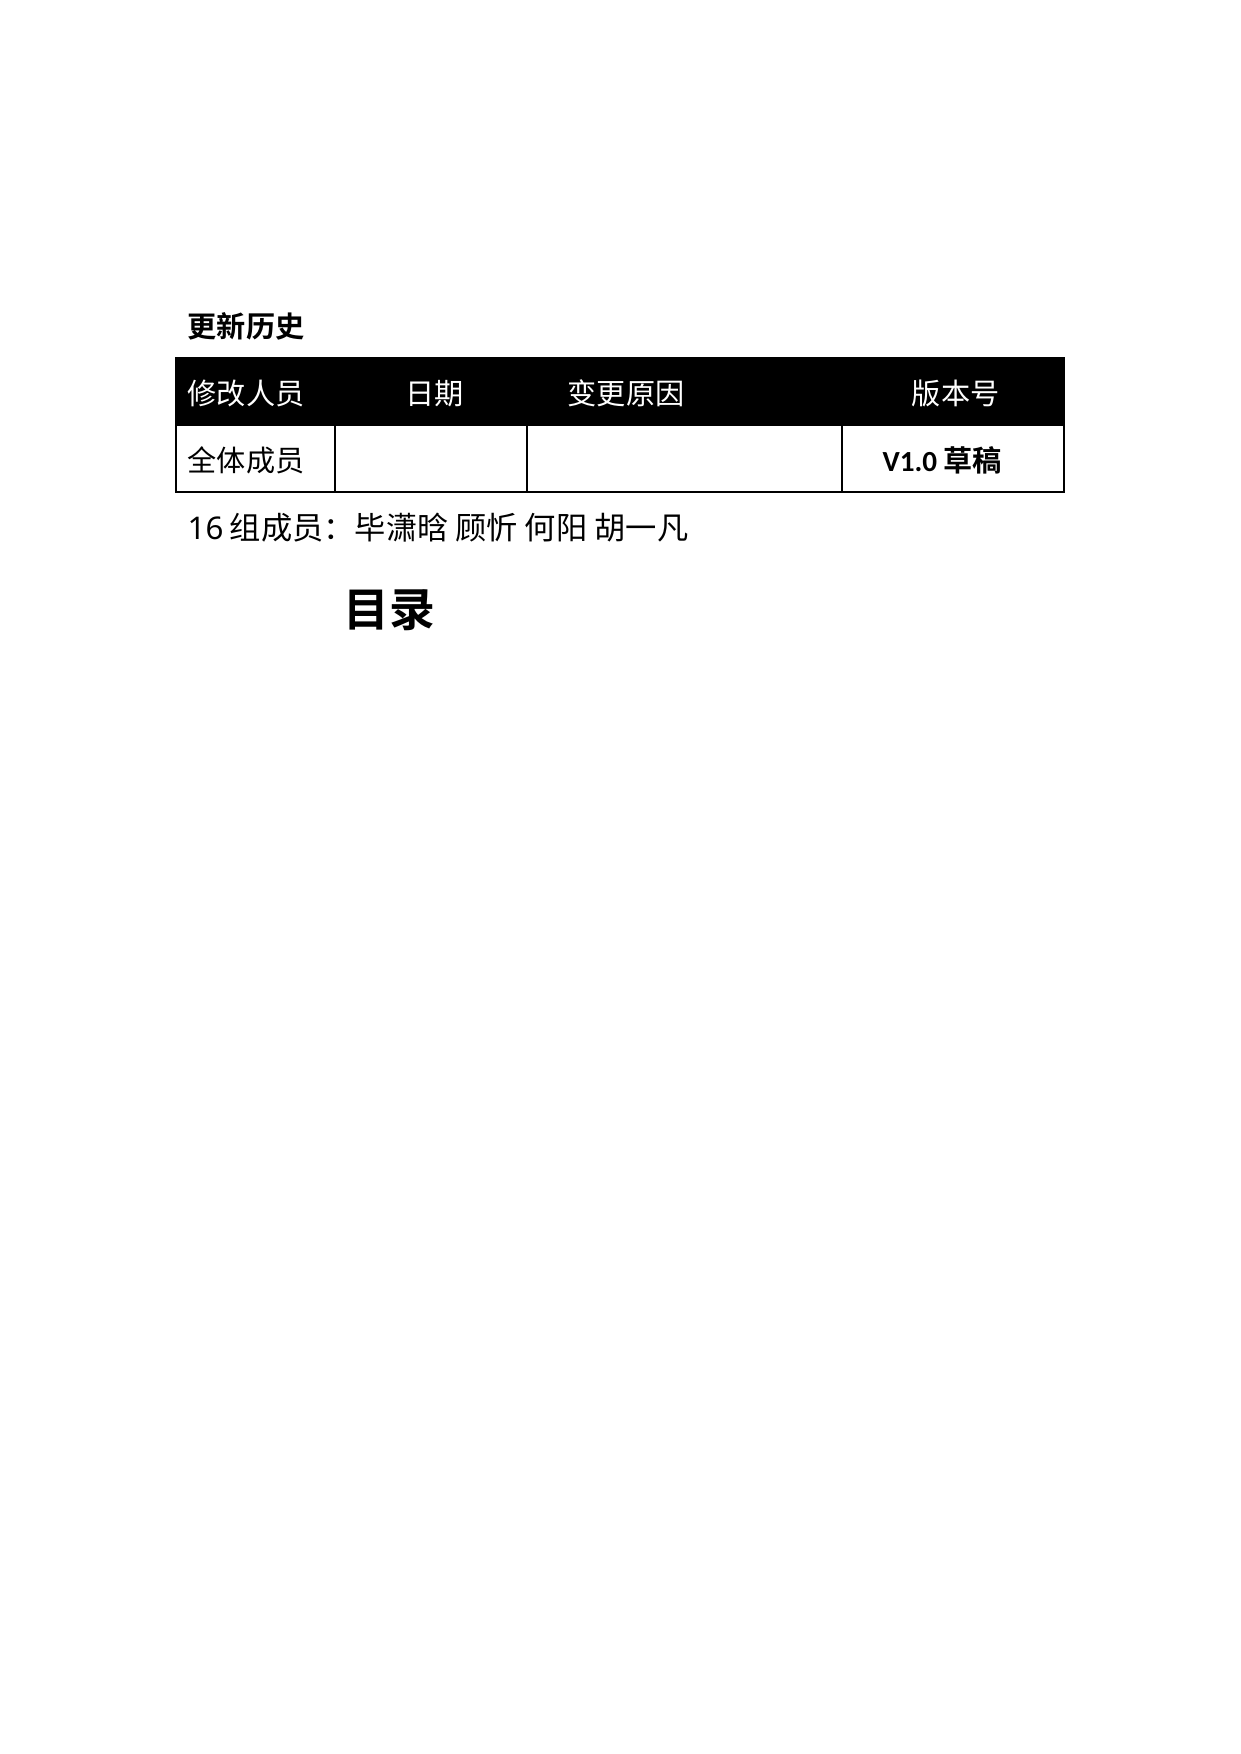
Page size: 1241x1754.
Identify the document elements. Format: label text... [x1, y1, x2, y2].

text 更新历史 [187, 292, 1053, 357]
table_header 日期 [336, 359, 526, 424]
table_header 修改人员 [177, 359, 334, 424]
text 16组成员：毕潇晗 顾忻 何阳 胡一凡 [187, 493, 1053, 558]
text 目录 [187, 558, 1053, 656]
table_header 版本号 [843, 359, 1063, 424]
table_cell V1.0草稿 [843, 426, 1063, 491]
table_header 变更原因 [528, 359, 841, 424]
table_cell [336, 426, 526, 491]
table_cell 全体成员 [177, 426, 334, 491]
table_cell [528, 426, 841, 491]
